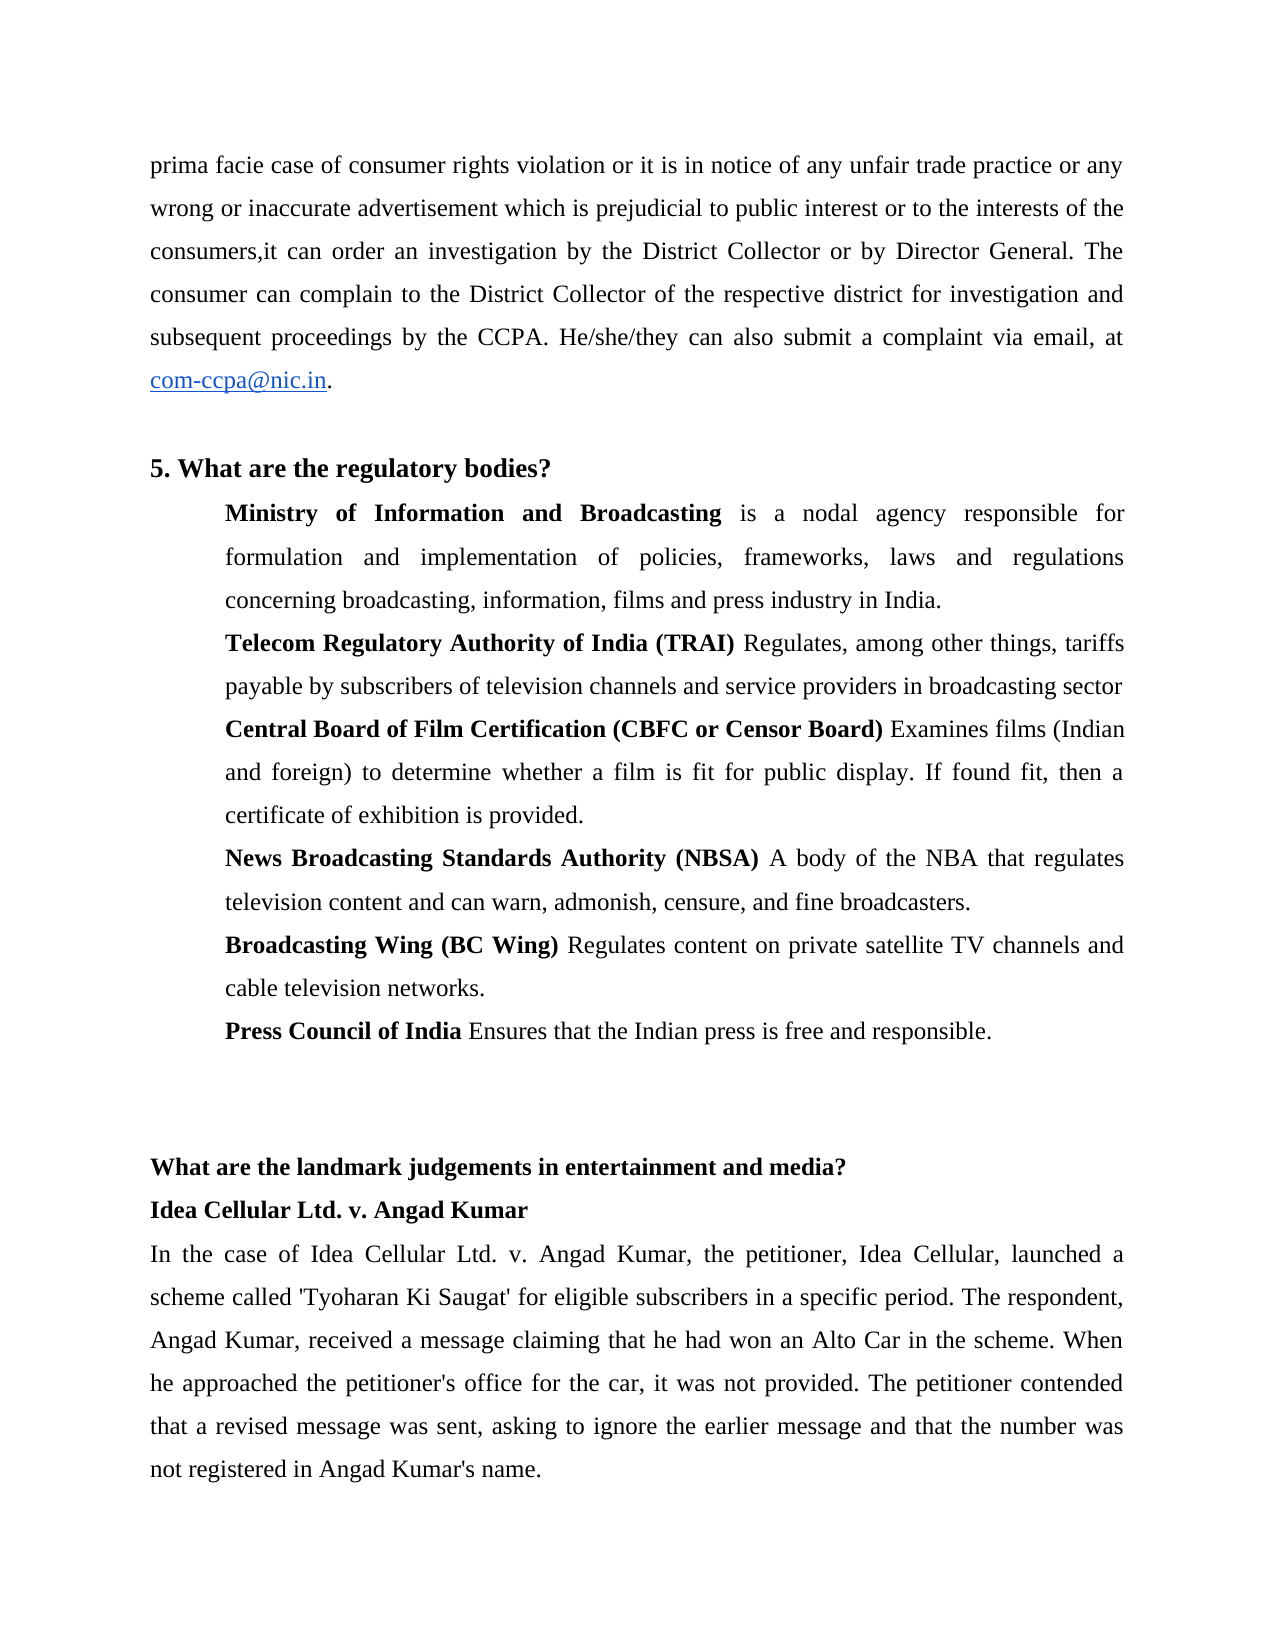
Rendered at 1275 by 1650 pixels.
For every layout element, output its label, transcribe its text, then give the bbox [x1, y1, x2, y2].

text Broadcasting Wing (BC Wing) Regulates content on private satellite TV channels and cable television networks. [225, 930, 1125, 1002]
text In the case of Idea Cellular Ltd. v. Angad Kumar, the petitioner, Idea Cellular, launched a scheme called 'Tyoharan Ki Saugat' for eligible subscribers in a specific period. The respondent, Angad Kumar, received a message claiming that he had won an Alto Car in the scheme. When he approached the petitioner's office for the car, it was not provided. The petitioner contended that a revised message was sent, asking to ignore the earlier message and that the number was not registered in Angad Kumar's name. [150, 1239, 1125, 1483]
text Idea Cellular Ltd. v. Angad Kumar [150, 1196, 1125, 1224]
text Press Council of India Ensures that the Indian press is free and responsible. [225, 1016, 1125, 1045]
text Telecom Regulatory Authority of India (TRAI) Regulates, among other things, tariffs payable by subscribers of television channels and service providers in broadcasting sector [225, 628, 1125, 700]
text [150, 150, 1125, 394]
text News Broadcasting Standards Authority (NBSA) A body of the NBA that regulates television content and can warn, admonish, censure, and fine broadcasters. [225, 843, 1125, 915]
text Central Board of Film Certification (CBFC or Censor Board) Examines films (Indian and foreign) to determine whether a film is fit for public display. If found fit, then a certificate of exhibition is provided. [225, 714, 1125, 829]
text What are the landmark judgements in entertainment and media? [150, 1152, 1125, 1181]
text Ministry of Information and Broadcasting is a nodal agency responsible for formulation and implementation of policies, frameworks, laws and regulations concerning broadcasting, information, films and press industry in India. [225, 498, 1125, 613]
text 5. What are the regulatory bodies? [150, 452, 1125, 483]
